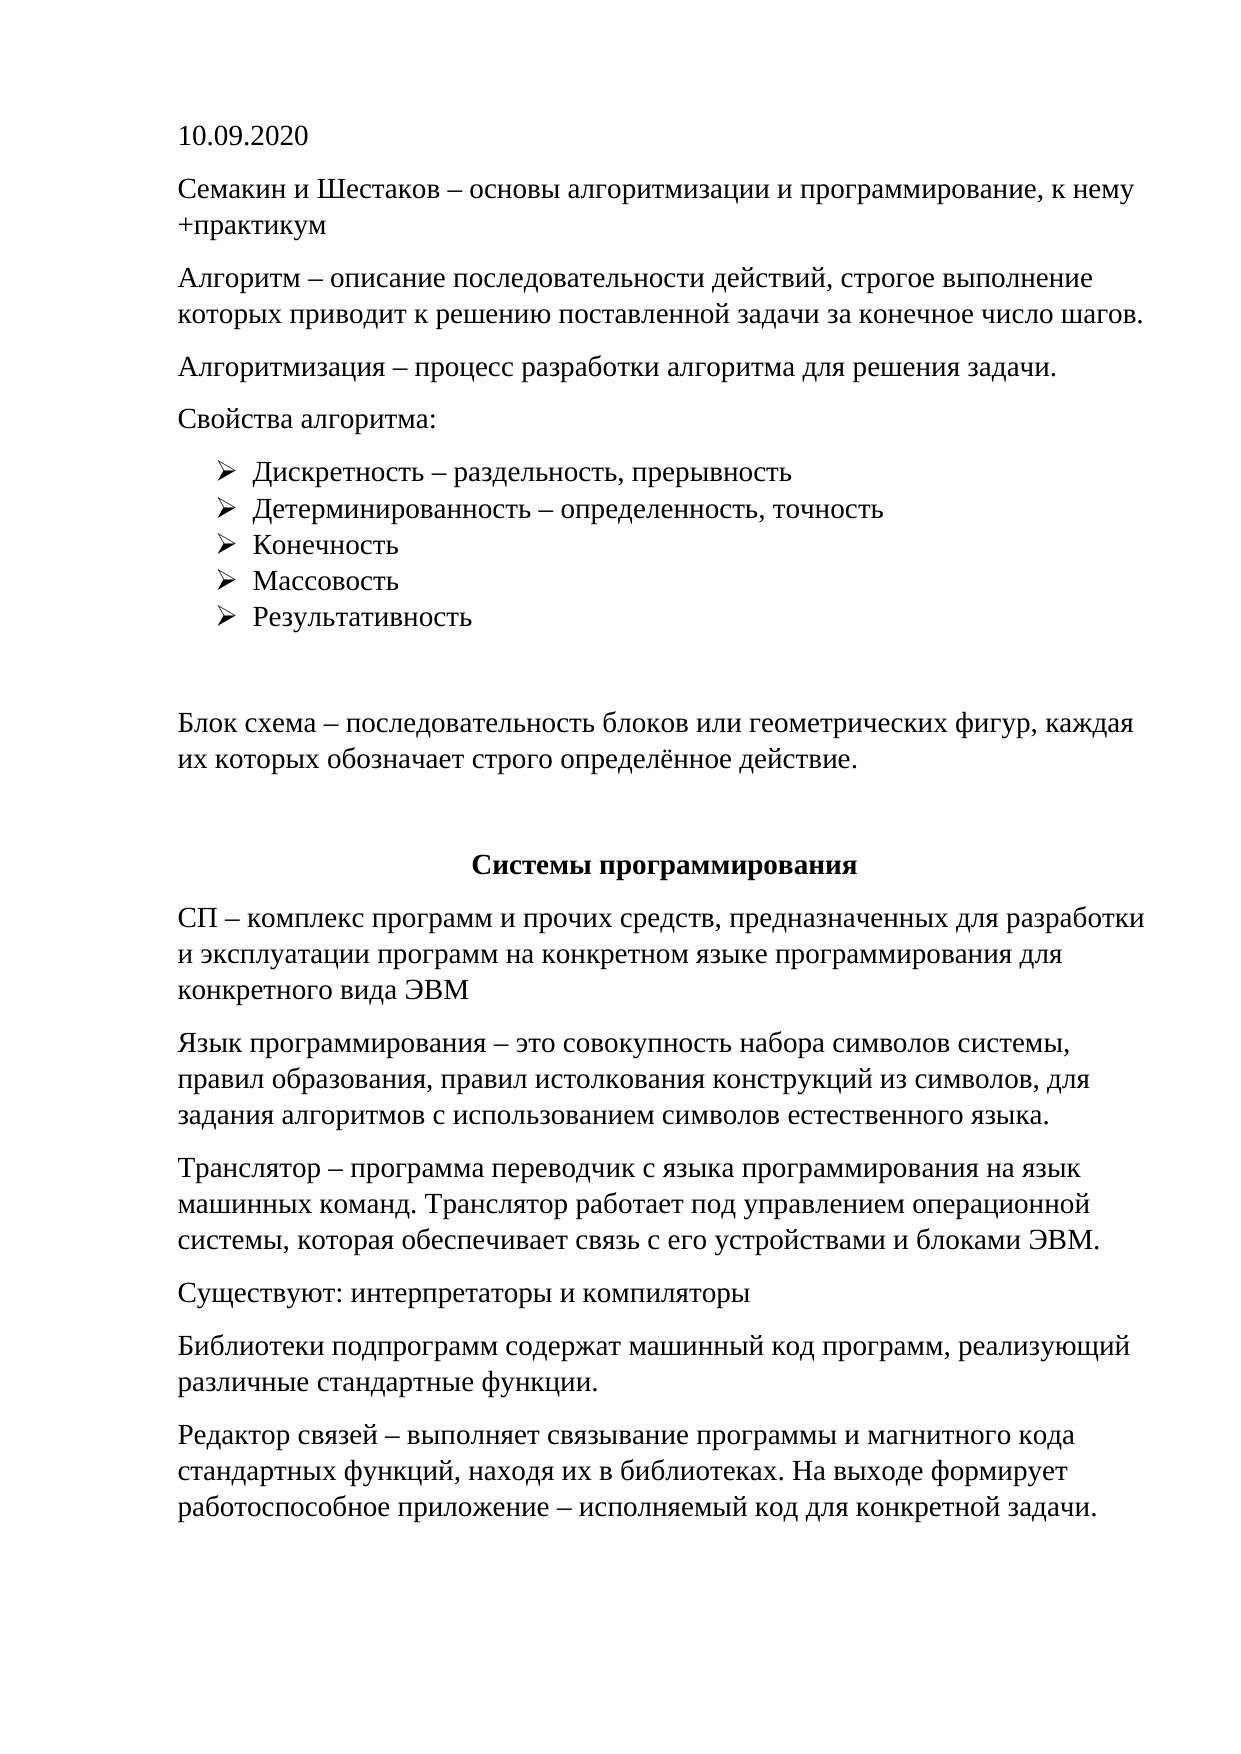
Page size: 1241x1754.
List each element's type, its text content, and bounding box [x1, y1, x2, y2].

text Свойства алгоритма: [177, 402, 1152, 435]
text Редактор связей – выполняет связывание программы и магнитного кода стандартных функций, находя их в библиотеках. На выходе формирует работоспособное приложение – исполняемый код для конкретной задачи. [177, 1417, 1152, 1523]
text Язык программирования – это совокупность набора символов системы, правил образования, правил истолкования конструкций из символов, для задания алгоритмов с использованием символов естественного языка. [177, 1025, 1152, 1131]
list Массовость [215, 563, 1152, 597]
text СП – комплекс программ и прочих средств, предназначенных для разработки и эксплуатации программ на конкретном языке программирования для конкретного вида ЭВМ [177, 900, 1152, 1006]
list Детерминированность – определенность, точность [215, 491, 1152, 524]
text Блок схема – последовательность блоков или геометрических фигур, каждая их которых обозначает строго определённое действие. [177, 705, 1152, 775]
text Алгоритмизация – процесс разработки алгоритма для решения задачи. [177, 349, 1152, 382]
text Транслятор – программа переводчик с языка программирования на язык машинных команд. Транслятор работает под управлением операционной системы, которая обеспечивает связь с его устройствами и блоками ЭВМ. [177, 1150, 1152, 1256]
list Результативность [215, 599, 1152, 633]
text Библиотеки подпрограмм содержат машинный код программ, реализующий различные стандартные функции. [177, 1328, 1152, 1398]
list Конечность [215, 527, 1152, 561]
text Системы программирования [177, 847, 1152, 881]
text Существуют: интерпретаторы и компиляторы [177, 1275, 1152, 1309]
list Дискретность – раздельность, прерывность [215, 454, 1152, 488]
text Алгоритм – описание последовательности действий, строгое выполнение которых приводит к решению поставленной задачи за конечное число шагов. [177, 260, 1152, 329]
text Семакин и Шестаков – основы алгоритмизации и программирование, к нему +практикум [177, 171, 1152, 241]
text 10.09.2020 [177, 118, 1152, 152]
